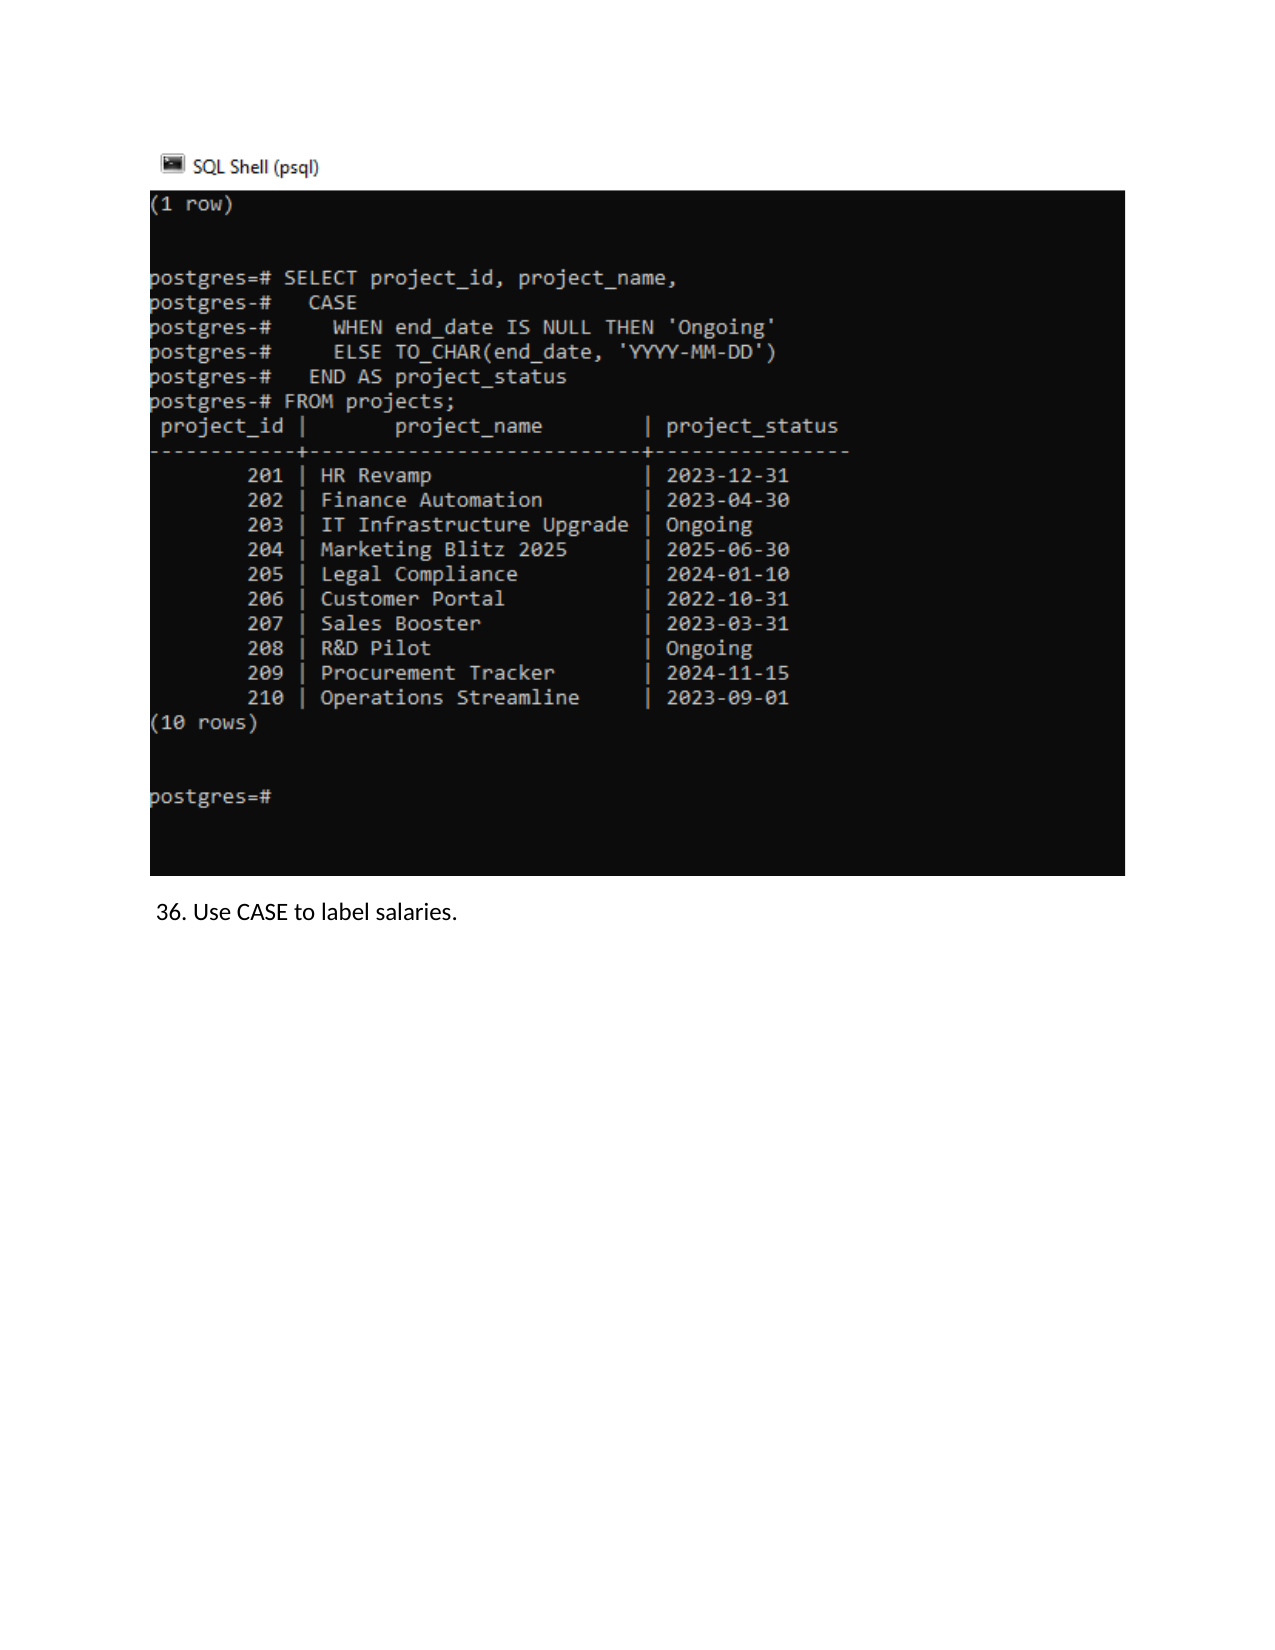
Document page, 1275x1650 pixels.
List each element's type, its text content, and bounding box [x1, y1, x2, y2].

picture [150, 150, 1125, 876]
text 36. Use CASE to label salaries. [150, 897, 1125, 927]
